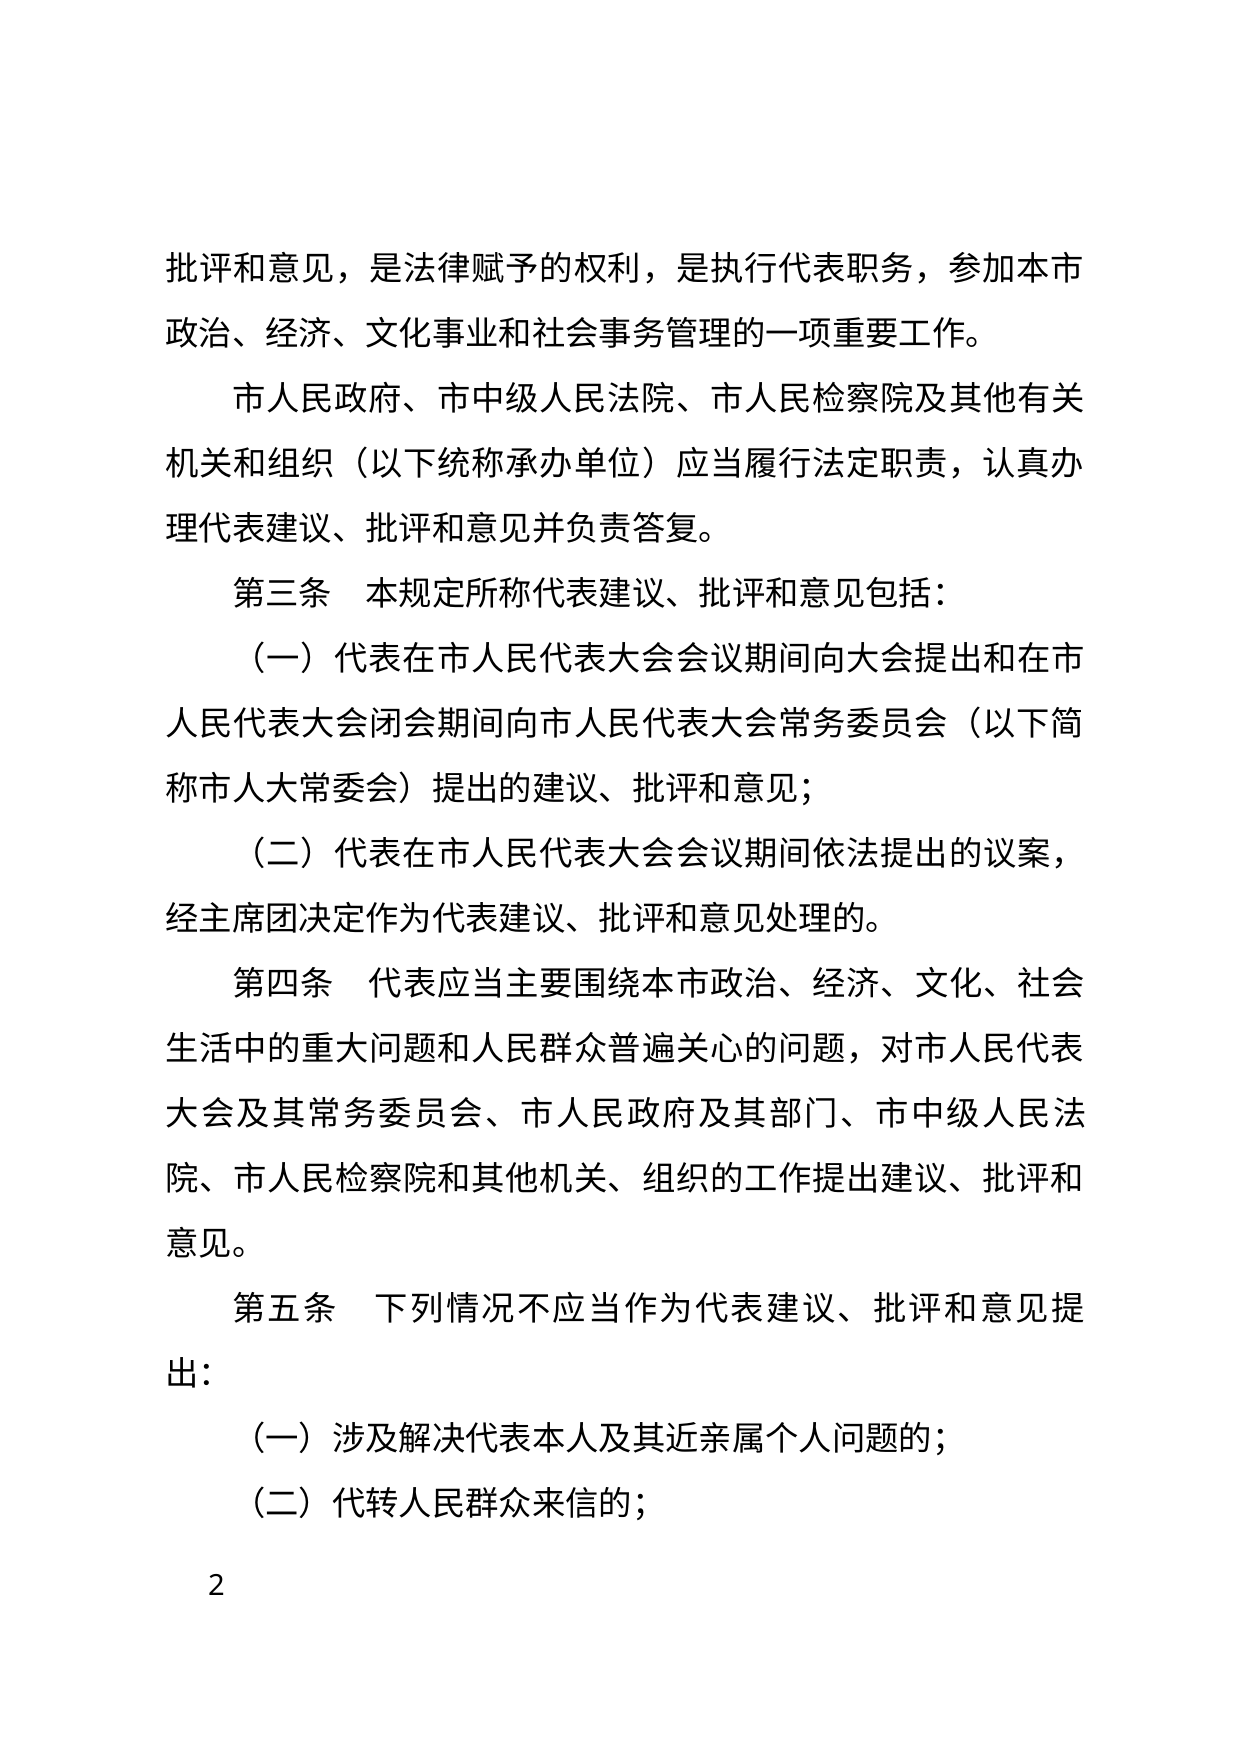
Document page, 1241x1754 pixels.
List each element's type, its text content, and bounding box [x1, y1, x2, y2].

text 第四条 代表应当主要围绕本市政治、经济、文化、社会生活中的重大问题和人民群众普遍关心的问题，对市人民代表大会及其常务委员会、市人民政府及其部门、市中级人民法院、市人民检察院和其他机关、组织的工作提出建议、批评和意见。 [165, 948, 1087, 1273]
text 第五条 下列情况不应当作为代表建议、批评和意见提出： [165, 1273, 1087, 1403]
text 市人民政府、市中级人民法院、市人民检察院及其他有关机关和组织（以下统称承办单位）应当履行法定职责，认真办理代表建议、批评和意见并负责答复。 [165, 363, 1087, 558]
text （一）代表在市人民代表大会会议期间向大会提出和在市人民代表大会闭会期间向市人民代表大会常务委员会（以下简称市人大常委会）提出的建议、批评和意见； [165, 623, 1087, 818]
text （一）涉及解决代表本人及其近亲属个人问题的； [165, 1403, 1087, 1468]
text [165, 233, 1087, 363]
text （二）代表在市人民代表大会会议期间依法提出的议案，经主席团决定作为代表建议、批评和意见处理的。 [165, 818, 1087, 948]
text 第三条 本规定所称代表建议、批评和意见包括： [165, 558, 1087, 623]
text （二）代转人民群众来信的； [165, 1468, 1087, 1533]
